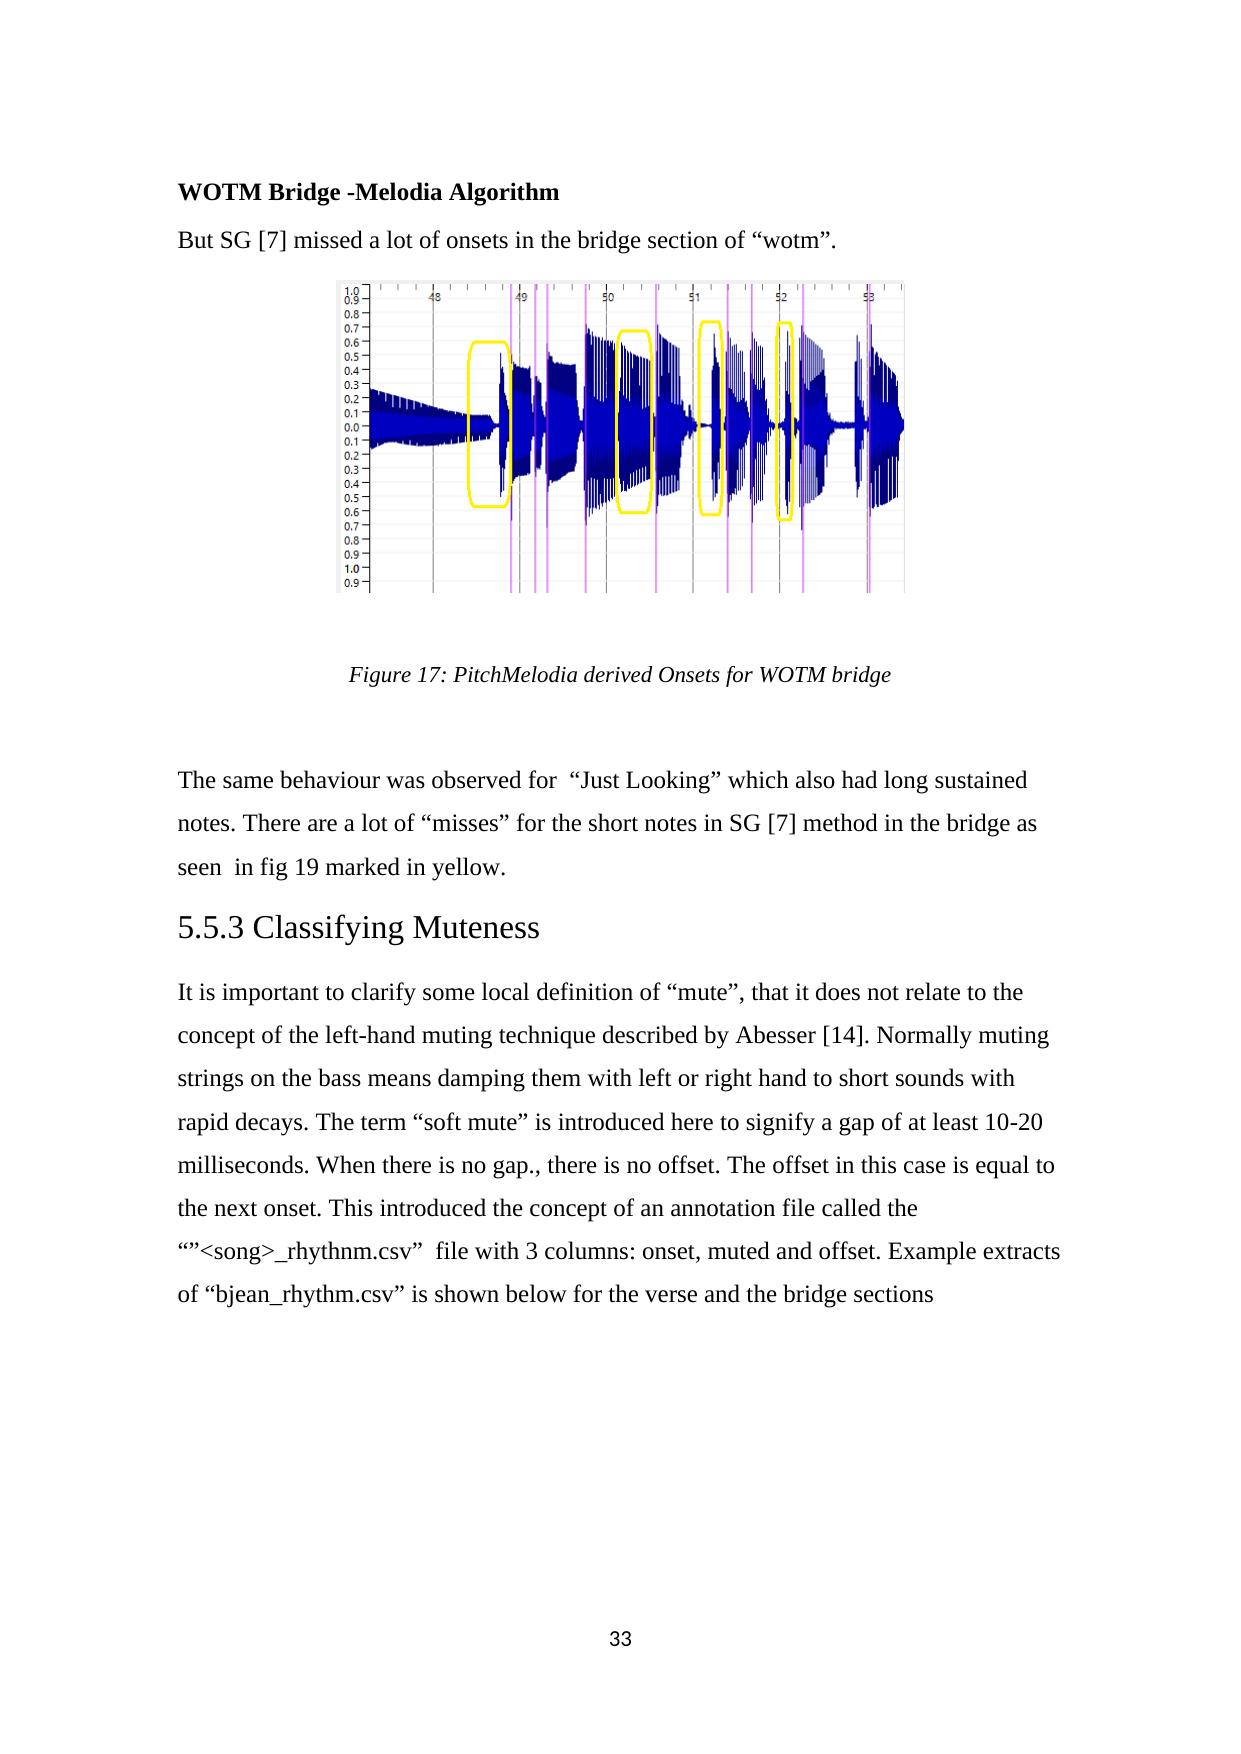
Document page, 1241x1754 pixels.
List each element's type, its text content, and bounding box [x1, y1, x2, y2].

list Classifying Muteness [177, 907, 1063, 946]
text The same behaviour was observed for “Just Looking” which also had long sustained notes. There are a lot of “misses” for the short notes in SG method in the bridge as seen in fig 19 marked in yellow. [177, 765, 1063, 880]
text It is important to clarify some local definition of “mute”, that it does not relate to the concept of the left-hand muting technique described by Abesser. Normally muting strings on the bass means damping them with left or right hand to short sounds with rapid decays. The term “soft mute” is introduced here to signify a gap of at least 10-20 milliseconds. When there is no gap., there is no offset. The offset in this case is equal to the next onset. This introduced the concept of an annotation file called the “”<song>_rhythnm.csv” file with 3 columns: onset, muted and offset. Example extracts of “bjean_rhythm.csv” is shown below for the verse and the bridge sections [177, 977, 1063, 1308]
text But SG missed a lot of onsets in the bridge section of “wotm”. [177, 225, 1063, 254]
picture [336, 280, 905, 593]
text Figure 17: PitchMelodia derived Onsets for WOTM bridge [177, 661, 1063, 688]
text WOTM Bridge -Melodia Algorithm [177, 177, 1063, 206]
